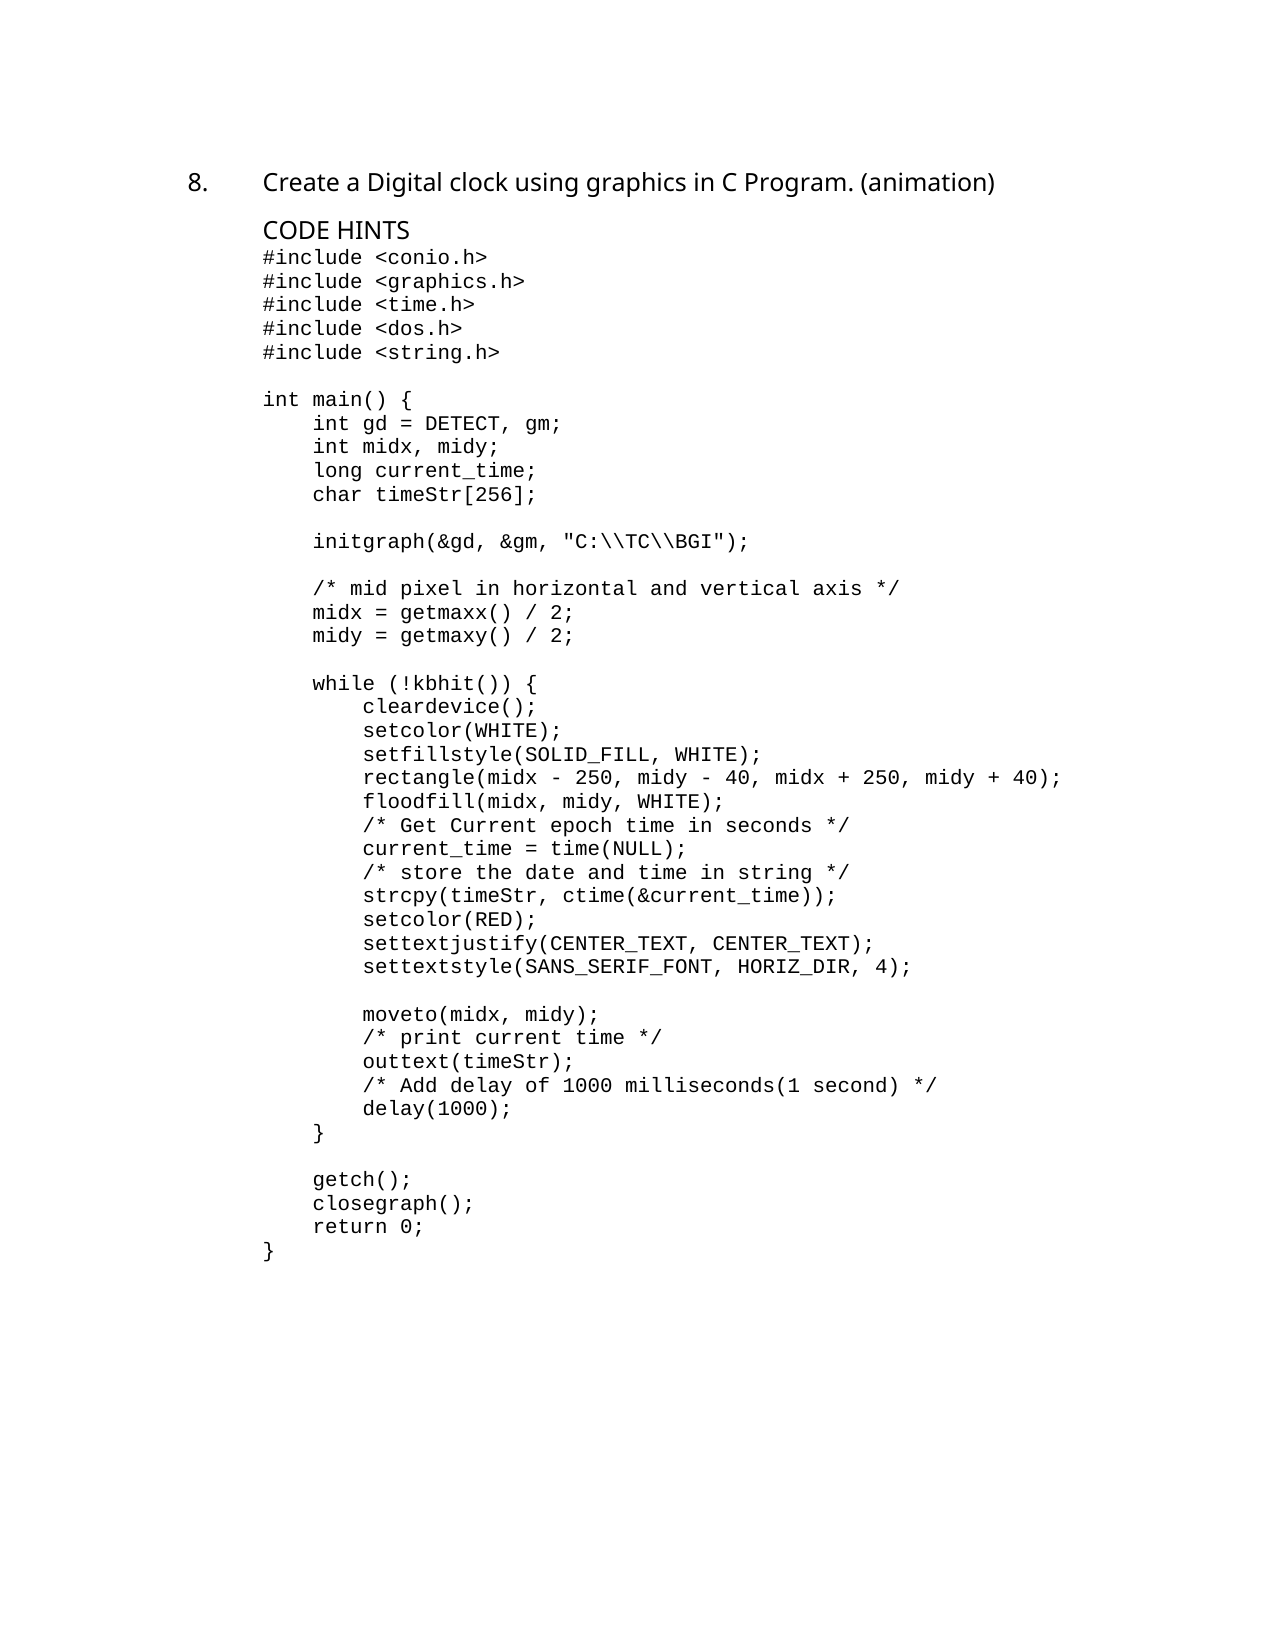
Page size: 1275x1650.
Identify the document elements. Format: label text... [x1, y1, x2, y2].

text long current_time; [262, 460, 1125, 483]
list Create a Digital clock using graphics in C Program. (animation) [187, 164, 1125, 198]
text current_time = time(NULL); [262, 838, 1125, 862]
text /* Add delay of 1000 milliseconds(1 second) */ [262, 1075, 1125, 1098]
text int midx, midy; [262, 436, 1125, 460]
text return 0; [262, 1217, 1125, 1240]
text CODE HINTS [262, 213, 1125, 247]
text int main() { [262, 389, 1125, 413]
text midy = getmaxy() / 2; [262, 625, 1125, 649]
text midx = getmaxx() / 2; [262, 602, 1125, 625]
text /* mid pixel in horizontal and vertical axis */ [262, 578, 1125, 602]
text while (!kbhit()) { [262, 673, 1125, 696]
text cleardevice(); [262, 696, 1125, 720]
text /* print current time */ [262, 1027, 1125, 1051]
text #include <time.h> [262, 294, 1125, 318]
text moveto(midx, midy); [262, 1004, 1125, 1027]
text int gd = DETECT, gm; [262, 413, 1125, 436]
text getch(); [262, 1169, 1125, 1193]
text #include <string.h> [262, 342, 1125, 365]
text closegraph(); [262, 1193, 1125, 1217]
text initgraph(&gd, &gm, "C:\\TC\\BGI"); [262, 531, 1125, 554]
text /* Get Current epoch time in seconds */ [262, 814, 1125, 838]
text outtext(timeStr); [262, 1051, 1125, 1075]
text #include <dos.h> [262, 318, 1125, 342]
text } [262, 1122, 1125, 1146]
text setfillstyle(SOLID_FILL, WHITE); [262, 744, 1125, 767]
text char timeStr[256]; [262, 483, 1125, 507]
text rectangle(midx - 250, midy - 40, midx + 250, midy + 40); [262, 767, 1125, 791]
text } [262, 1240, 1125, 1264]
text #include <conio.h> [262, 247, 1125, 271]
text #include <graphics.h> [262, 271, 1125, 294]
text delay(1000); [262, 1098, 1125, 1122]
text settextstyle(SANS_SERIF_FONT, HORIZ_DIR, 4); [262, 956, 1125, 980]
text floodfill(midx, midy, WHITE); [262, 791, 1125, 814]
text /* store the date and time in string */ [262, 862, 1125, 886]
text setcolor(WHITE); [262, 720, 1125, 744]
text strcpy(timeStr, ctime(&current_time)); [262, 886, 1125, 909]
text settextjustify(CENTER_TEXT, CENTER_TEXT); [262, 933, 1125, 956]
text setcolor(RED); [262, 909, 1125, 933]
